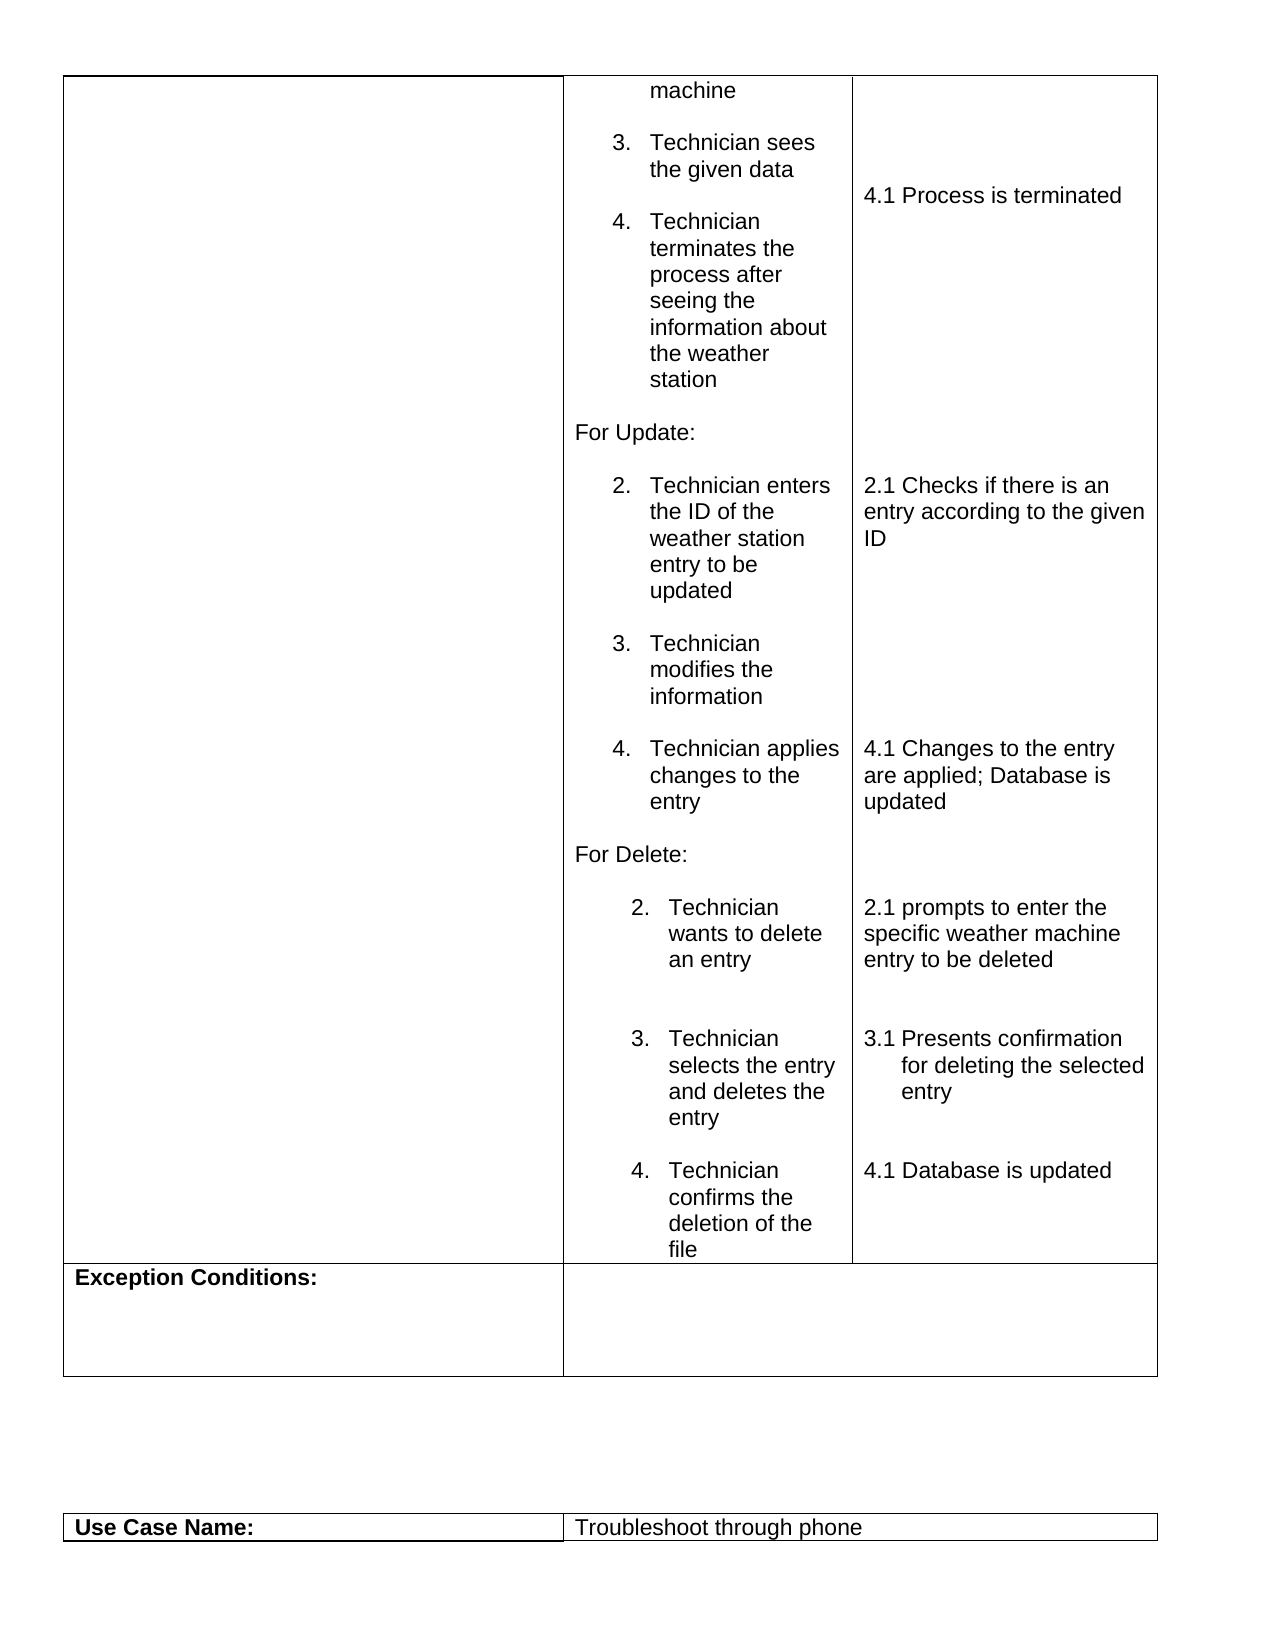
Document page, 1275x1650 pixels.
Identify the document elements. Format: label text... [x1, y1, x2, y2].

table_cell [564, 1264, 1157, 1376]
table_cell Exception Conditions: [64, 1264, 563, 1376]
table_header Troubleshoot through phone [564, 1514, 1157, 1540]
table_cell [564, 76, 852, 1262]
table_header Use Case Name: [64, 1514, 563, 1540]
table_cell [853, 76, 1157, 1262]
